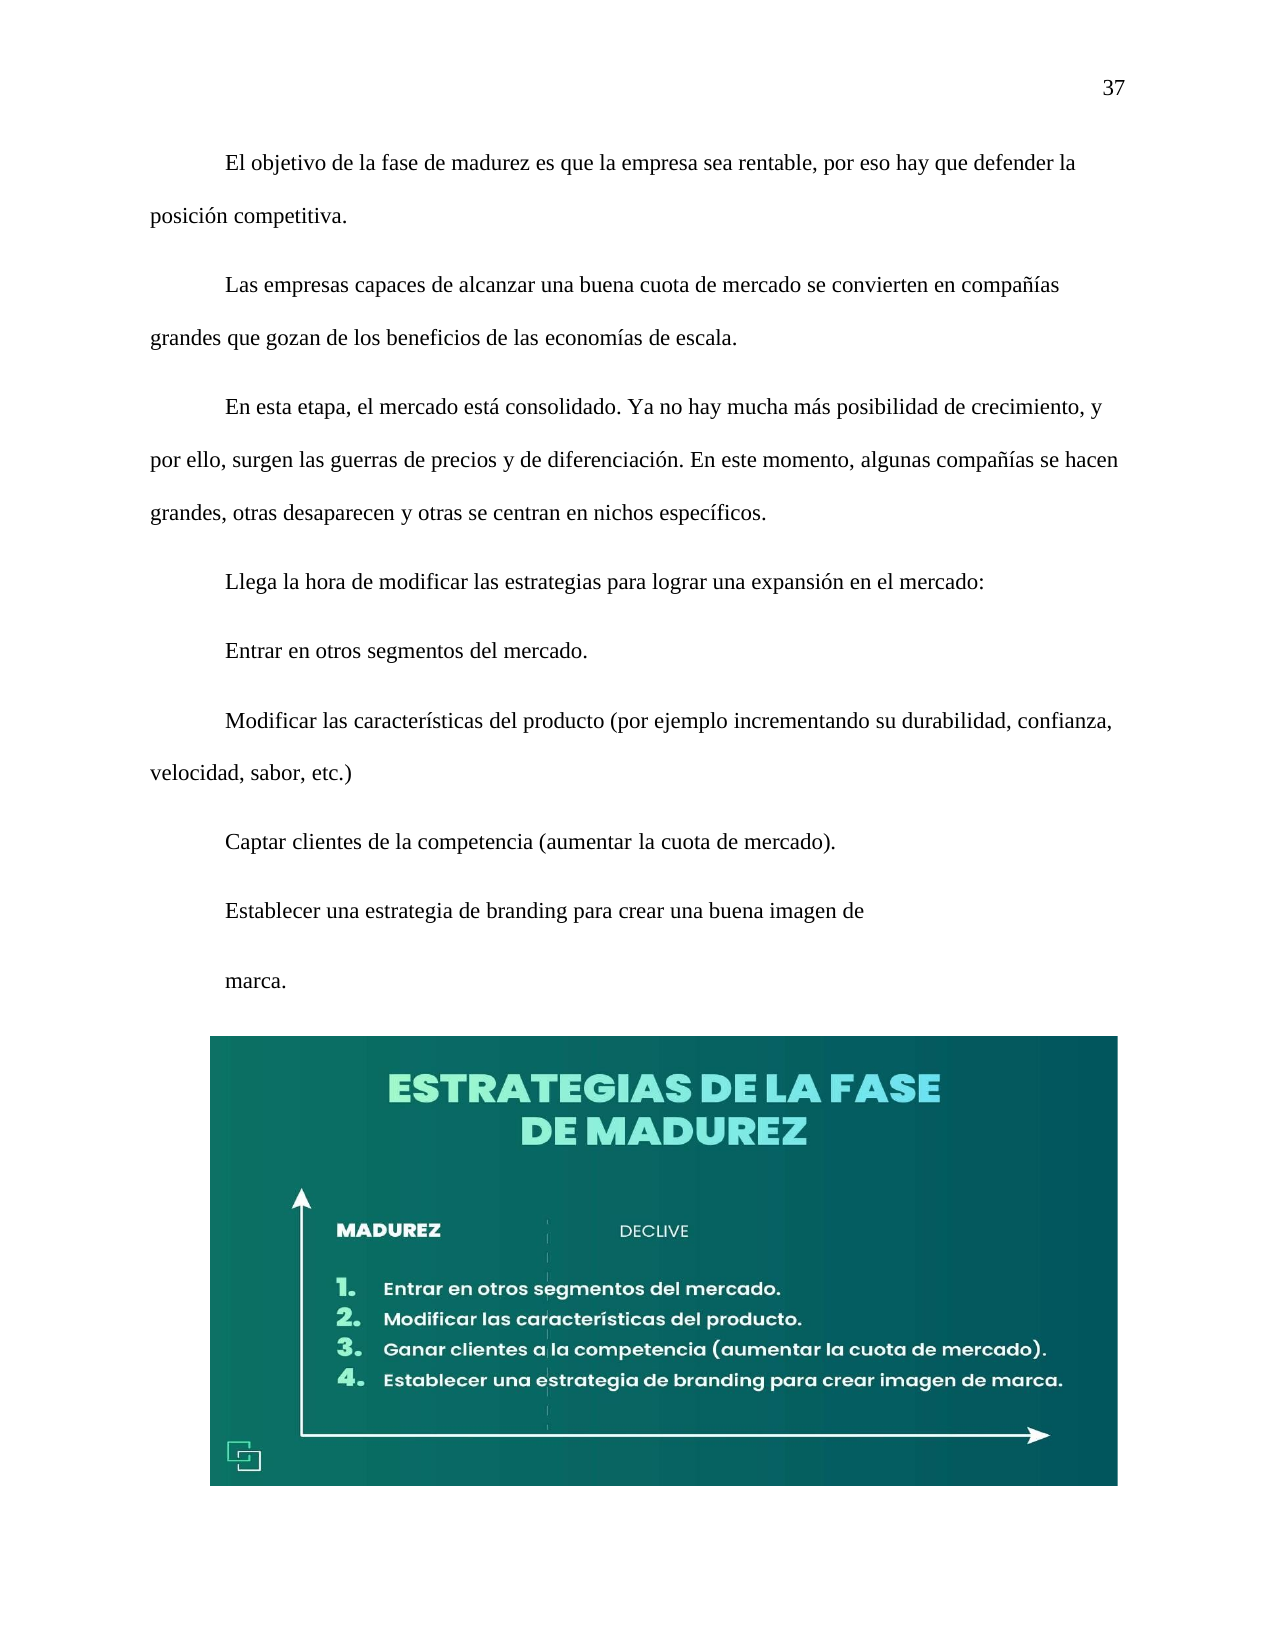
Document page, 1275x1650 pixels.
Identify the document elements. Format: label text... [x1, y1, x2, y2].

text Captar clientes de la competencia (aumentar la cuota de mercado). Establecer una estrategia de branding para crear una buena imagen de marca. [225, 828, 931, 993]
text El objetivo de la fase de madurez es que la empresa sea rentable, por eso hay que defender la posición competitiva. [150, 149, 1079, 228]
picture [210, 1036, 1118, 1486]
text Llega la hora de modificar las estrategias para lograr una expansión en el mercado: Entrar en otros segmentos del mercado. [225, 568, 987, 664]
text En esta etapa, el mercado está consolidado. Ya no hay mucha más posibilidad de crecimiento, y por ello, surgen las guerras de precios y de diferenciación. En este momento, algunas compañías se hacen grandes, otras desaparecen y otras se centran en nichos específicos. [150, 393, 1125, 525]
text Las empresas capaces de alcanzar una buena cuota de mercado se convierten en compañías grandes que gozan de los beneficios de las economías de escala. [150, 271, 1062, 350]
text Modificar las características del producto (por ejemplo incrementando su durabilidad, confianza, velocidad, sabor, etc.) [150, 707, 1125, 785]
